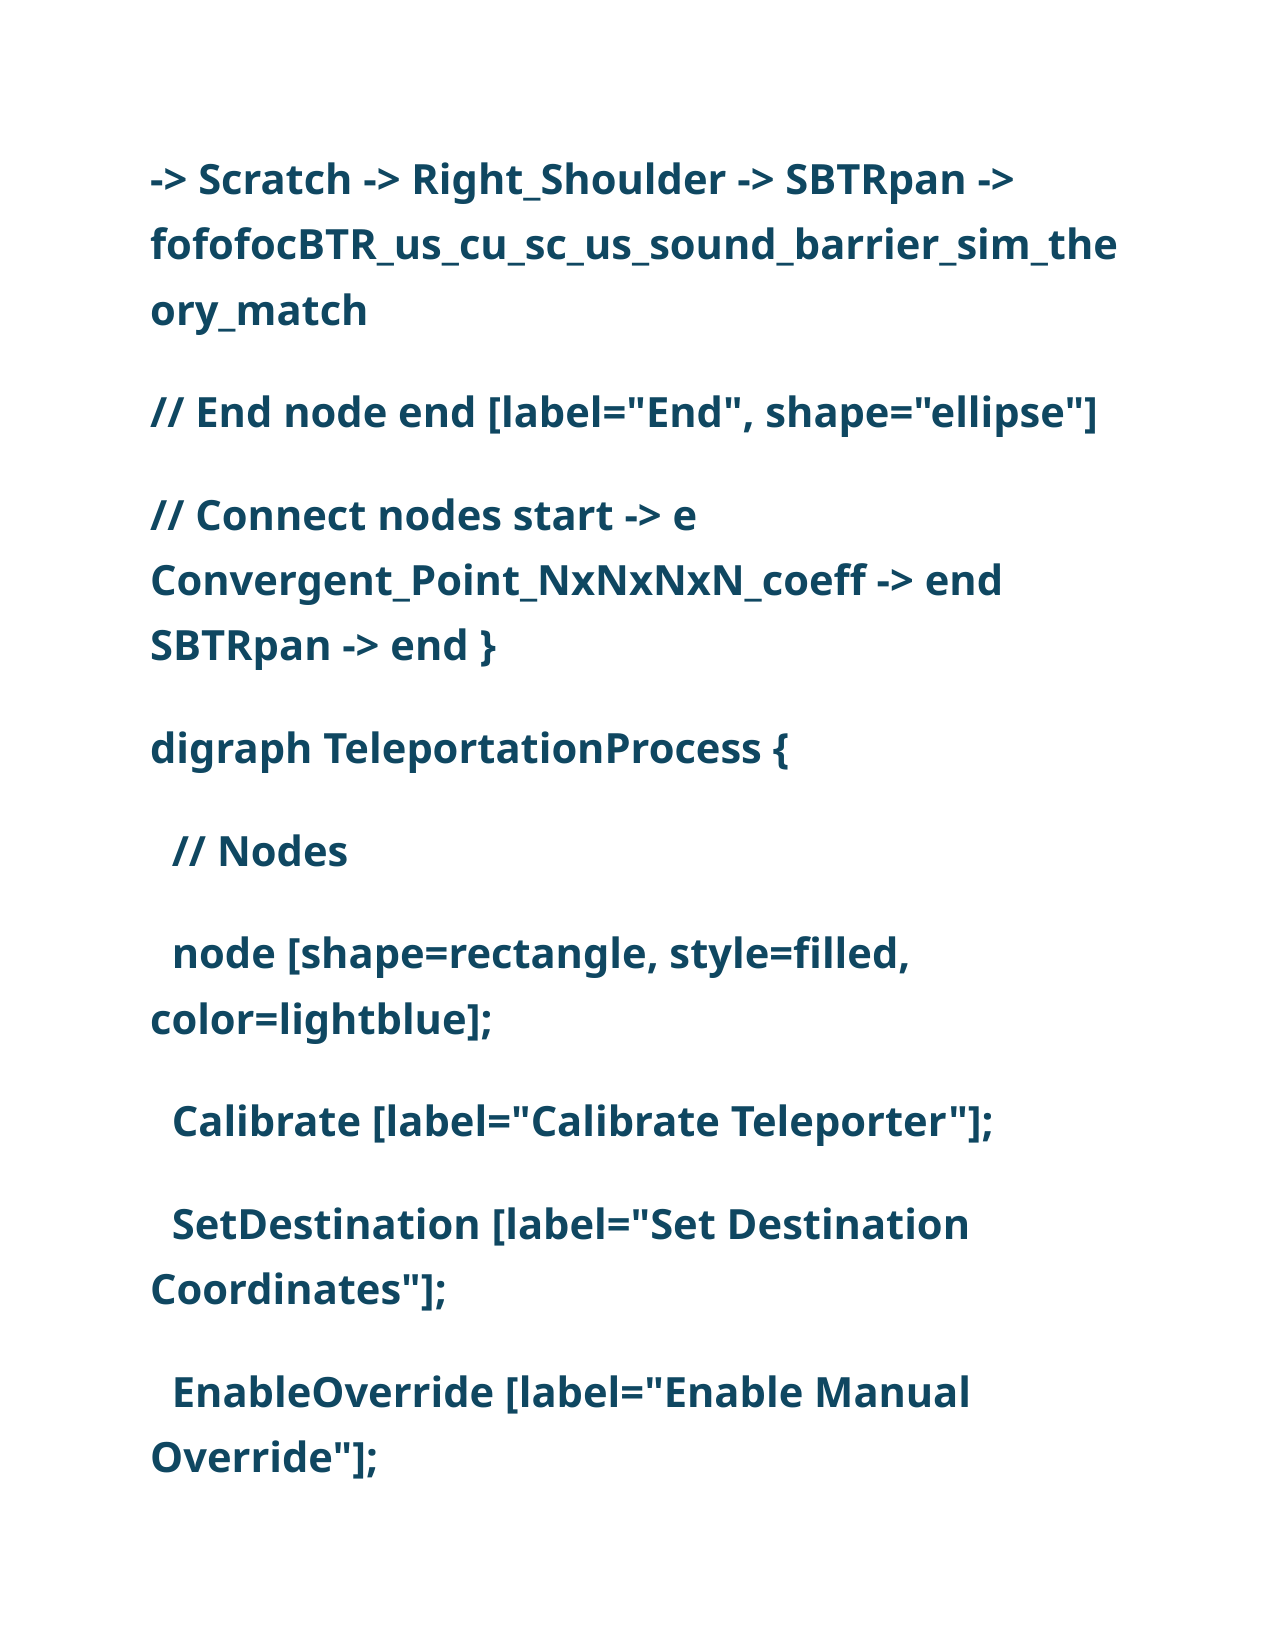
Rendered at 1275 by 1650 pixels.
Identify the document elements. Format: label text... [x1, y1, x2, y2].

subtitle -> Scratch -> Right_Shoulder -> SBTRpan -> fofofocBTR_us_cu_sc_us_sound_barrier_sim_theory_match [150, 150, 1125, 337]
subtitle // Nodes [150, 822, 1125, 878]
subtitle node [shape=rectangle, style=filled, color=lightblue]; [150, 924, 1125, 1046]
subtitle // End node end [label="End", shape="ellipse"] [150, 383, 1125, 440]
subtitle SetDestination [label="Set Destination Coordinates"]; [150, 1195, 1125, 1317]
subtitle digraph TeleportationProcess { [150, 719, 1125, 776]
subtitle EnableOverride [label="Enable Manual Override"]; [150, 1363, 1125, 1485]
subtitle Calibrate [label="Calibrate Teleporter"]; [150, 1092, 1125, 1149]
subtitle // Connect nodes start -> e Convergent_Point_NxNxNxN_coeff -> end SBTRpan -> end } [150, 486, 1125, 673]
